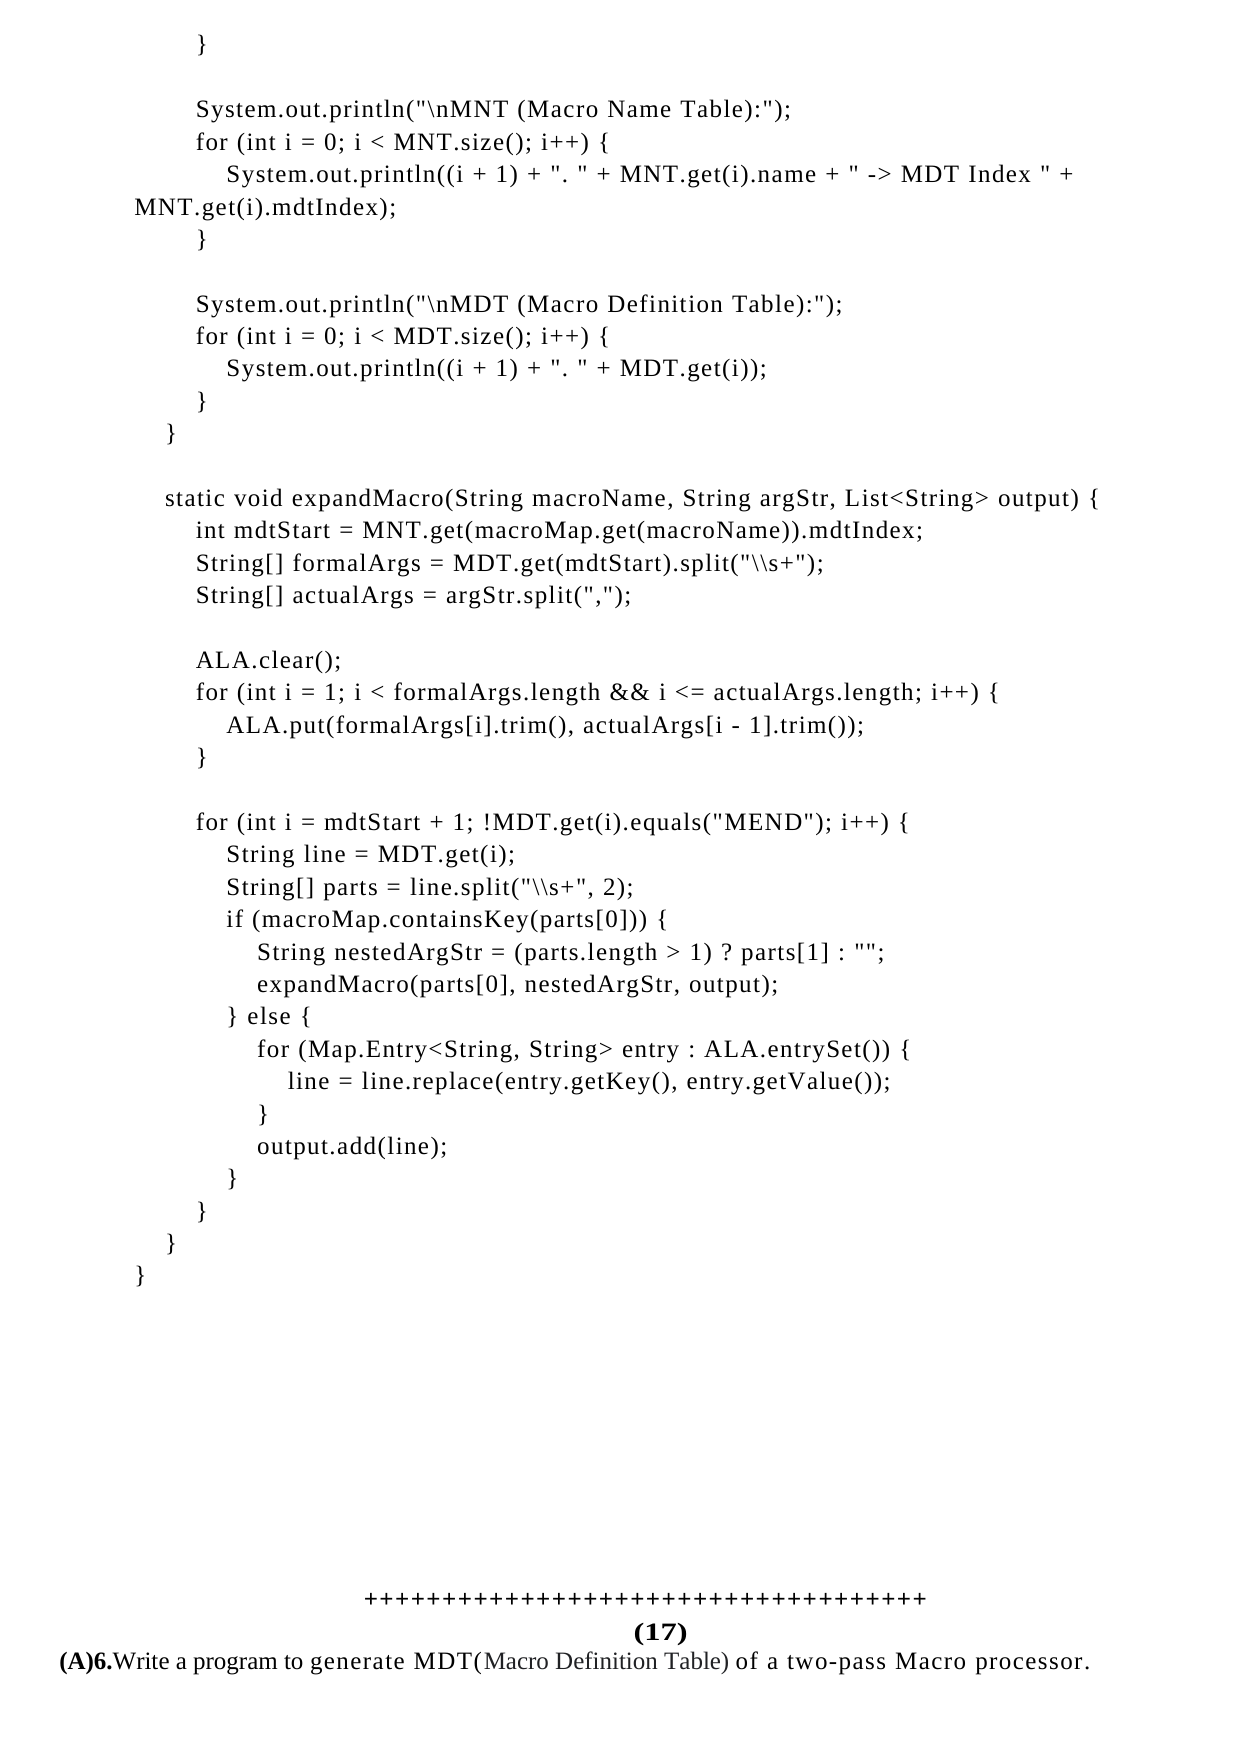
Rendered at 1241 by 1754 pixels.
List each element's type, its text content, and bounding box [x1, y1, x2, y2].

list String line = MDT.get(i); [134, 839, 1157, 868]
list } [134, 1196, 1157, 1224]
list ++++++++++++++++++++++++++++++++++++ [134, 1584, 1157, 1613]
text (17) [110, 1617, 1210, 1646]
list for (int i = 0; i < MNT.size(); i++) { [134, 127, 1157, 156]
list ALA.clear(); [134, 645, 1157, 674]
list int mdtStart = MNT.get(macroMap.get(macroName)).mdtIndex; [134, 516, 1157, 544]
list String[] parts = line.split("\\s+", 2); [134, 872, 1157, 901]
list for (Map.Entry<String, String> entry : ALA.entrySet()) { [134, 1034, 1157, 1063]
list } [134, 1228, 1157, 1257]
list line = line.replace(entry.getKey(), entry.getValue()); [134, 1066, 1157, 1095]
list } [134, 1163, 1157, 1192]
list if (macroMap.containsKey(parts[0])) { [134, 904, 1157, 933]
list for (int i = 0; i < MDT.size(); i++) { [134, 321, 1157, 350]
list System.out.println("\nMNT (Macro Name Table):"); [134, 94, 1157, 123]
list for (int i = mdtStart + 1; !MDT.get(i).equals("MEND"); i++) { [134, 807, 1157, 836]
list } [134, 224, 1157, 253]
list } else { [134, 1001, 1157, 1030]
list } [134, 1261, 1157, 1289]
text (A)6.Write a program to generate MDT(Macro Definition Table) of a two-pass Macro processor. [59, 1646, 484, 1674]
list ALA.put(formalArgs[i].trim(), actualArgs[i - 1].trim()); [134, 710, 1157, 739]
list System.out.println((i + 1) + ". " + MDT.get(i)); [134, 353, 1157, 382]
list } [134, 29, 1157, 58]
list System.out.println((i + 1) + ". " + MNT.get(i).name + " -> MDT Index " + MNT.get(i).mdtIndex); [134, 159, 1157, 220]
list } [134, 742, 1157, 771]
list } [134, 418, 1157, 447]
list expandMacro(parts[0], nestedArgStr, output); [134, 969, 1157, 998]
list } [134, 386, 1157, 415]
list String nestedArgStr = (parts.length > 1) ? parts[1] : ""; [134, 937, 1157, 965]
list System.out.println("\nMDT (Macro Definition Table):"); [134, 289, 1157, 317]
list output.add(line); [134, 1131, 1157, 1160]
list for (int i = 1; i < formalArgs.length && i <= actualArgs.length; i++) { [134, 677, 1157, 706]
list String[] actualArgs = argStr.split(","); [134, 580, 1157, 609]
text (A)6.Write a program to generate MDT(Macro Definition Table) of a two-pass Macro processor. [735, 1646, 1157, 1674]
list static void expandMacro(String macroName, String argStr, List<String> output) { [134, 483, 1157, 512]
list } [134, 1099, 1157, 1127]
list String[] formalArgs = MDT.get(mdtStart).split("\\s+"); [134, 548, 1157, 577]
